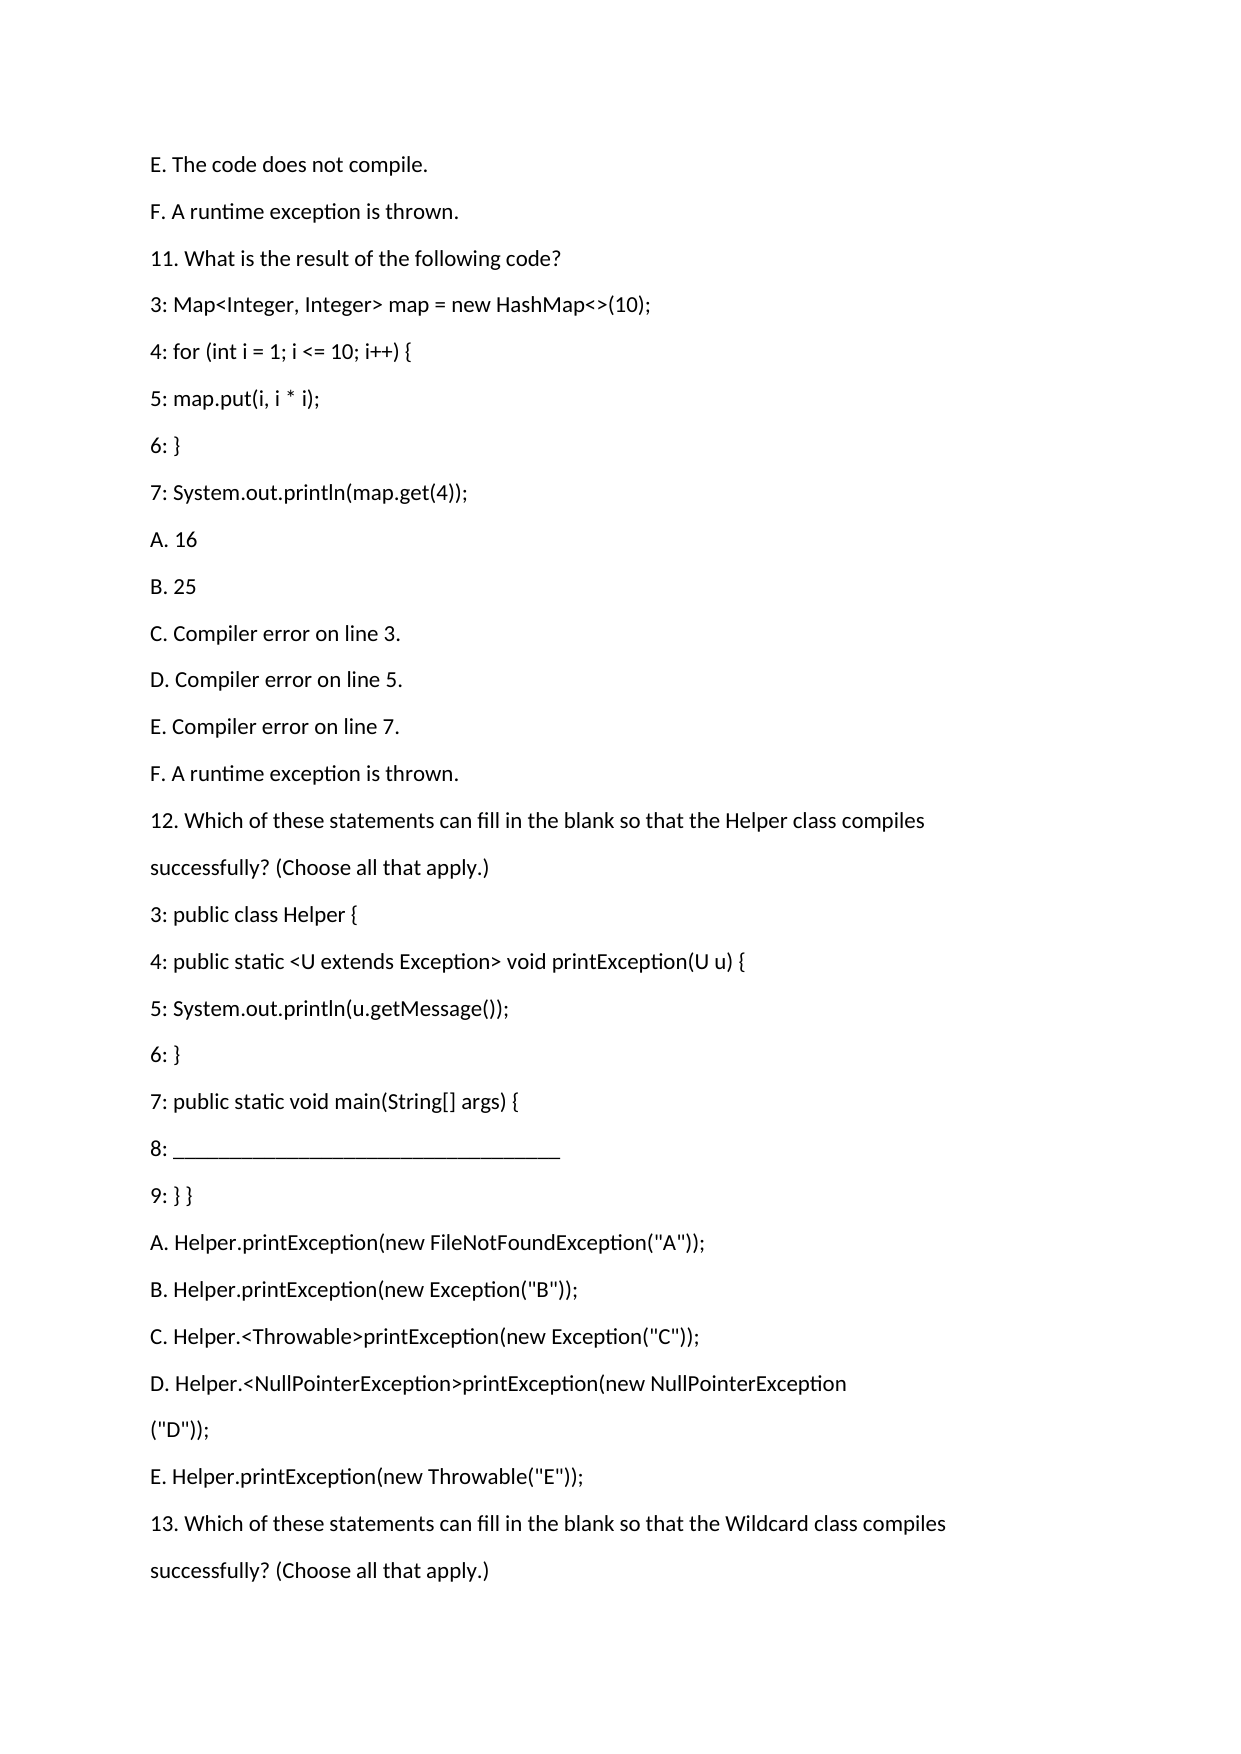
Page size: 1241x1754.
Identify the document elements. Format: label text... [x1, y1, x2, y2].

text 11. What is the result of the following code? [150, 244, 1090, 272]
text E. The code does not compile. [150, 150, 1090, 178]
text C. Compiler error on line 3. [150, 619, 1090, 647]
text F. A runtime exception is thrown. [150, 759, 1090, 787]
text 4: public static <U extends Exception> void printException(U u) { [150, 947, 1090, 975]
text 3: public class Helper { [150, 900, 1090, 928]
text 6: } [150, 431, 1090, 459]
text 5: System.out.println(u.getMessage()); [150, 994, 1090, 1022]
text 7: System.out.println(map.get(4)); [150, 478, 1090, 506]
text C. Helper.<Throwable>printException(new Exception("C")); [150, 1322, 1090, 1350]
text successfully? (Choose all that apply.) [150, 853, 1090, 881]
text A. Helper.printException(new FileNotFoundException("A")); [150, 1228, 1090, 1256]
text 12. Which of these statements can fill in the blank so that the Helper class compiles [150, 806, 1090, 834]
text successfully? (Choose all that apply.) [150, 1556, 1090, 1584]
text 4: for (int i = 1; i <= 10; i++) { [150, 337, 1090, 366]
text 8: __________________________________ [150, 1134, 1090, 1162]
text F. A runtime exception is thrown. [150, 197, 1090, 225]
text E. Helper.printException(new Throwable("E")); [150, 1462, 1090, 1491]
text 6: } [150, 1041, 1090, 1069]
text 7: public static void main(String[] args) { [150, 1087, 1090, 1116]
text B. 25 [150, 572, 1090, 600]
text 9: } } [150, 1181, 1090, 1209]
text E. Compiler error on line 7. [150, 712, 1090, 741]
text A. 16 [150, 525, 1090, 553]
text D. Compiler error on line 5. [150, 666, 1090, 694]
text 13. Which of these statements can fill in the blank so that the Wildcard class compiles [150, 1509, 1090, 1537]
text B. Helper.printException(new Exception("B")); [150, 1275, 1090, 1303]
text D. Helper.<NullPointerException>printException(new NullPointerException [150, 1369, 1090, 1397]
text 5: map.put(i, i * i); [150, 384, 1090, 412]
text 3: Map<Integer, Integer> map = new HashMap<>(10); [150, 291, 1090, 319]
text ("D")); [150, 1416, 1090, 1444]
